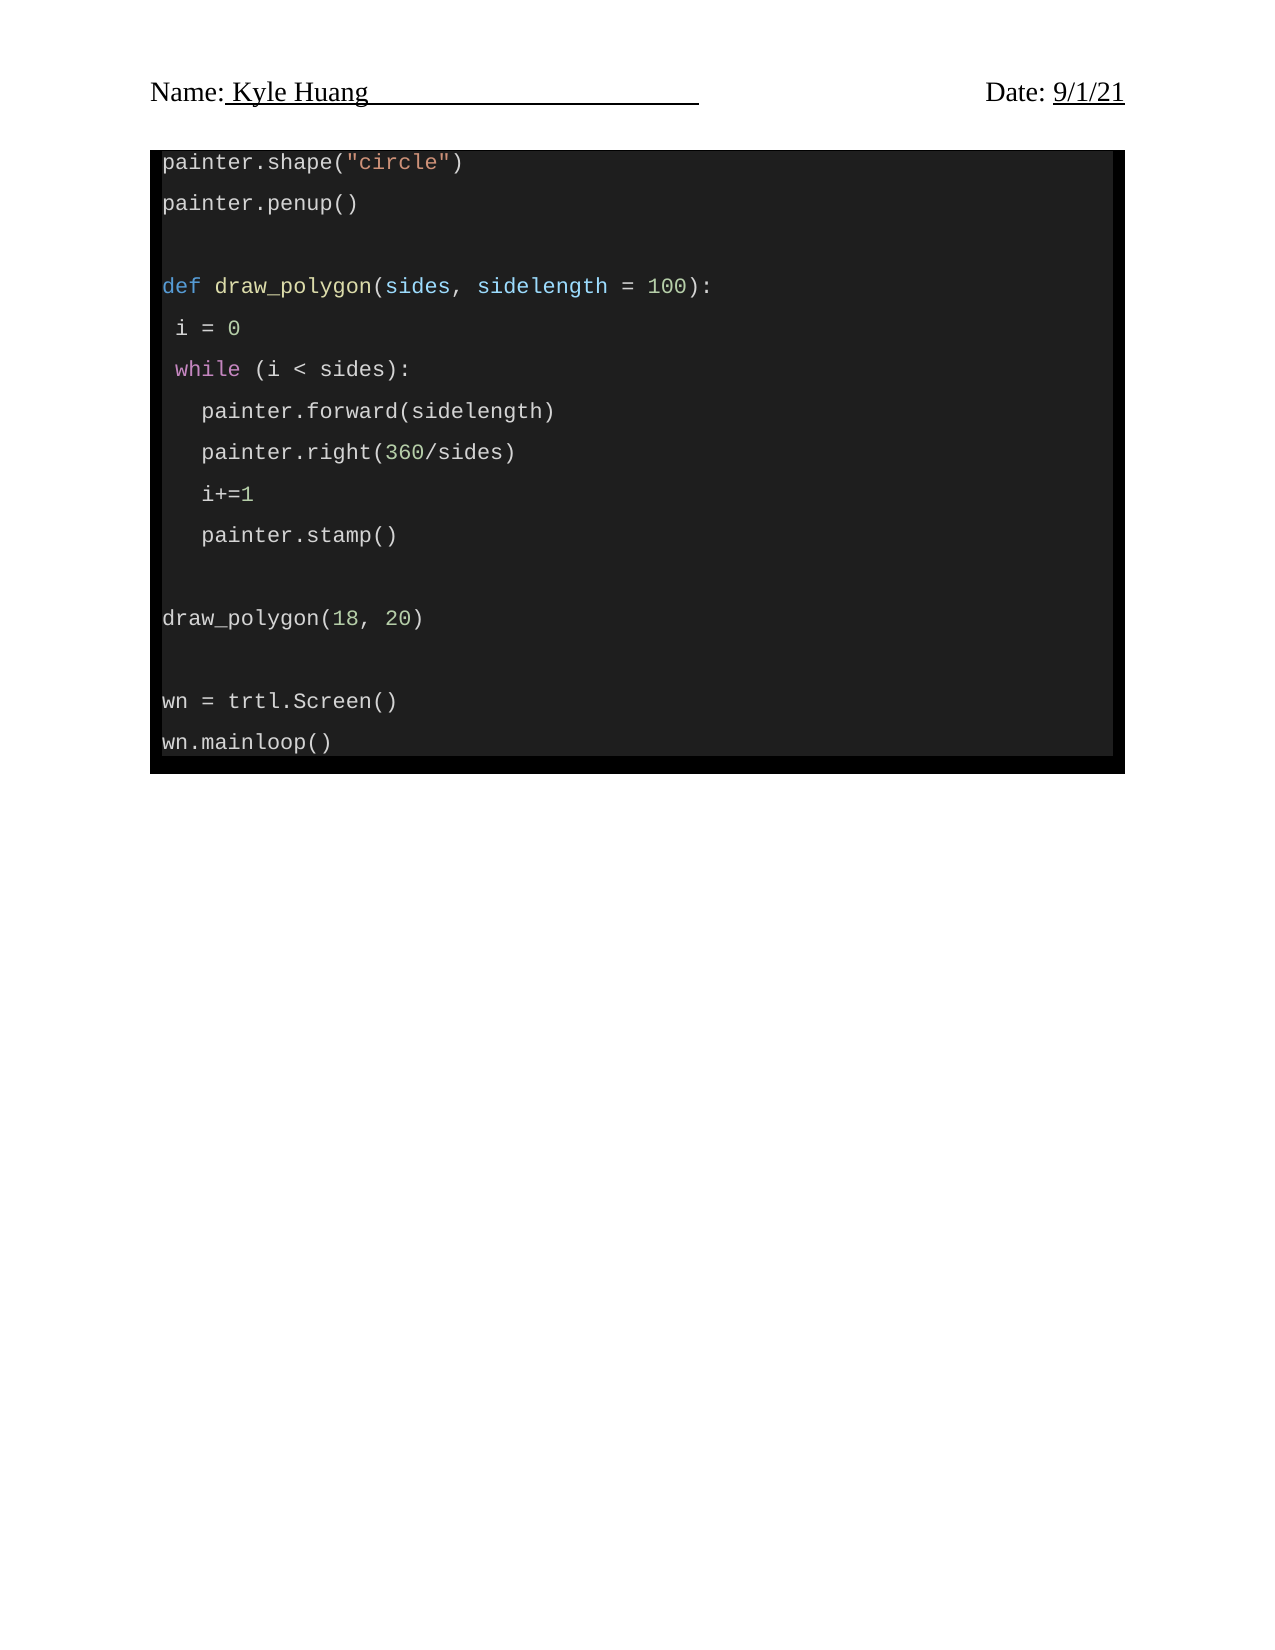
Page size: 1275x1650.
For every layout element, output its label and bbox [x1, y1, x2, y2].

table_header [151, 151, 1124, 773]
